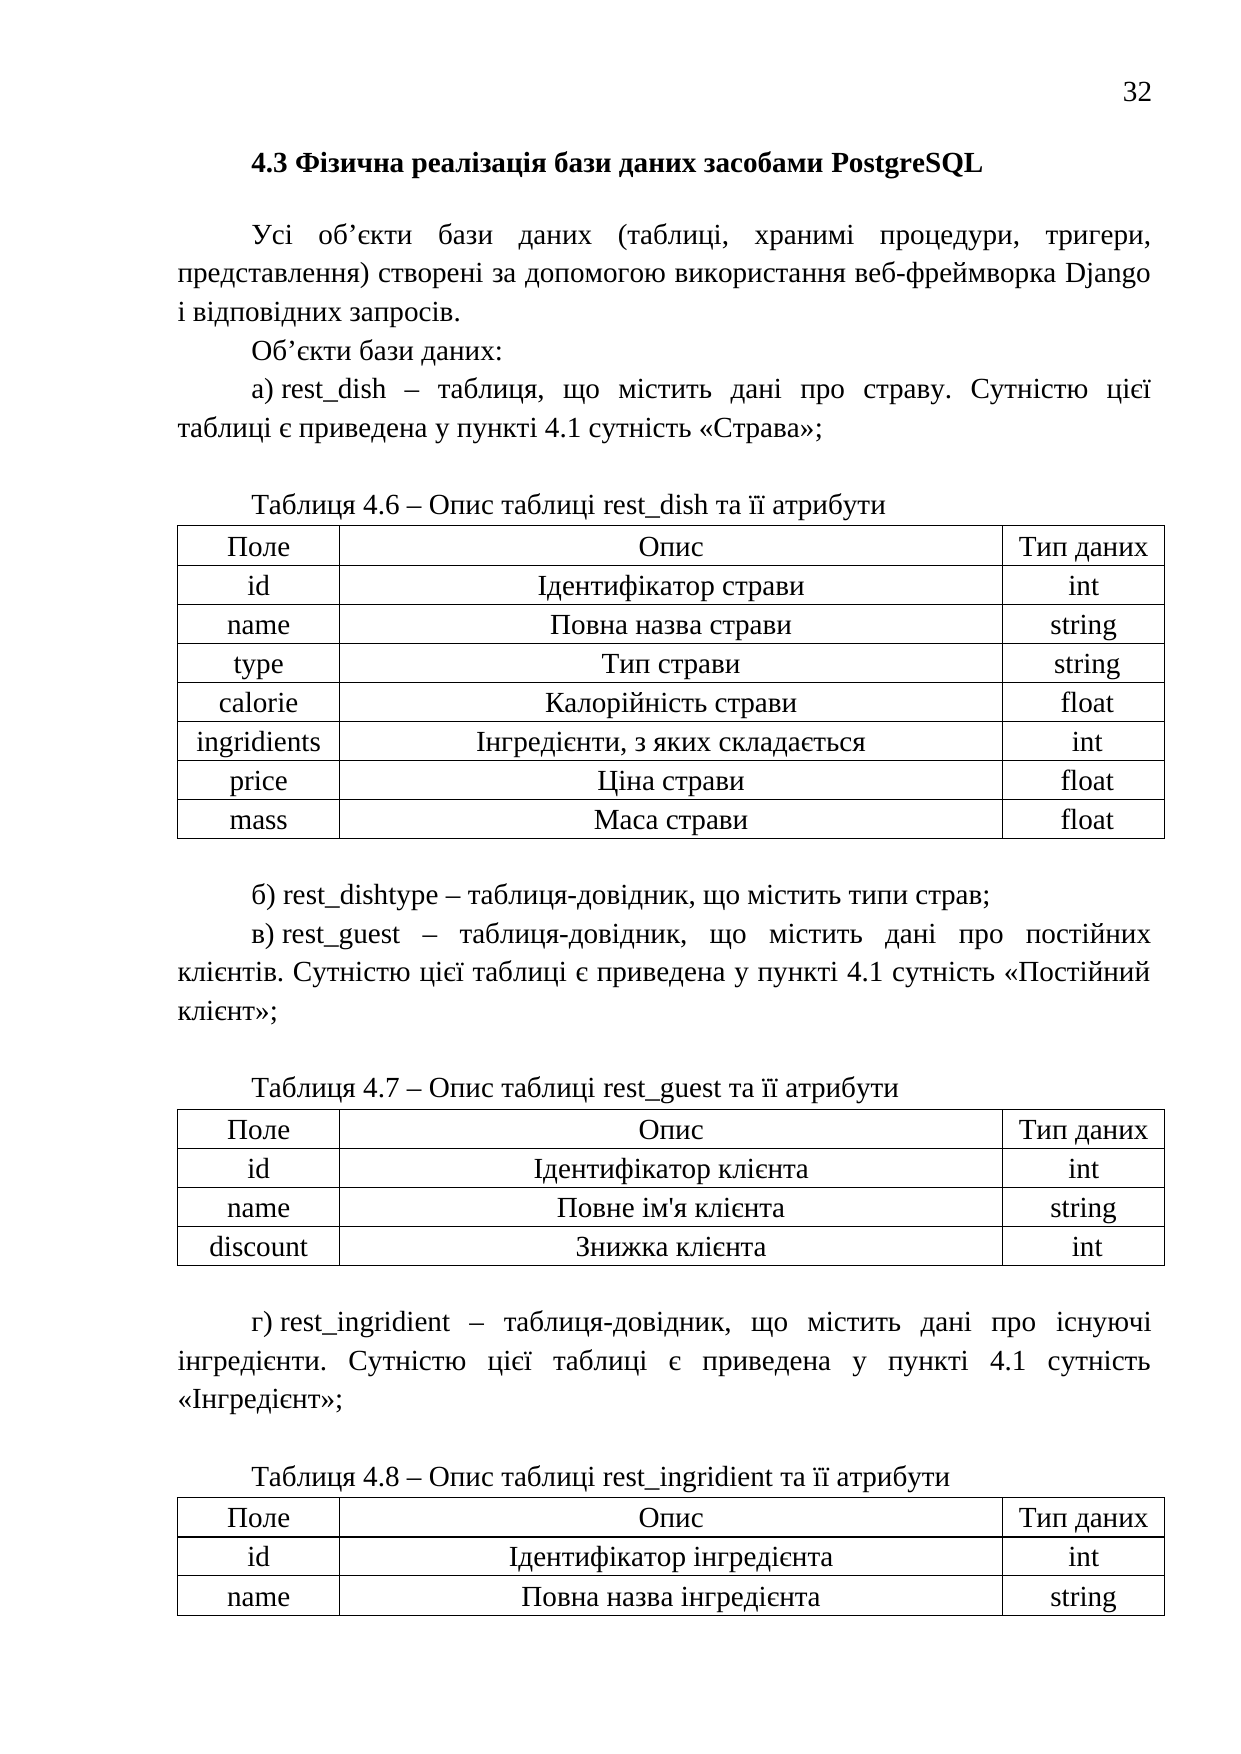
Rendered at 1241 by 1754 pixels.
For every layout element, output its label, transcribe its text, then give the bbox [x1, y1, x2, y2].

table_cell Знижка клієнта [340, 1227, 1002, 1265]
table_cell string [1003, 1576, 1164, 1614]
table_cell discount [178, 1227, 339, 1265]
table_cell Ідентифікатор страви [340, 566, 1002, 603]
table_cell Повна назва страви [340, 605, 1002, 643]
table_cell Повна назва інгредієнта [340, 1576, 1002, 1614]
text Усі об’єкти бази даних (таблиці, хранимі процедури, тригери, представлення) створені за допомогою використання веб-фреймворка Django і відповідних запросів. [177, 217, 1152, 328]
table_cell float [1003, 683, 1164, 721]
table_cell ingridients [178, 722, 339, 760]
table_cell name [178, 1576, 339, 1614]
table_cell float [1003, 800, 1164, 838]
table_cell int [1003, 1149, 1164, 1187]
list rest_dish – таблиця, що містить дані про страву. Сутністю цієї таблиці є приведена у пункті 4.1 сутність «Страва»; [177, 371, 1152, 443]
table_cell Ідентифікатор клієнта [340, 1149, 1002, 1187]
table_header Опис [340, 1110, 1002, 1148]
table_cell type [178, 644, 339, 682]
table_header Поле [178, 1498, 339, 1536]
table_cell id [178, 1149, 339, 1187]
table_cell Ідентифікатор інгредієнта [340, 1538, 1002, 1575]
table_cell string [1003, 605, 1164, 643]
table_cell Повне ім'я клієнта [340, 1188, 1002, 1226]
text Об’єкти бази даних: [177, 333, 1152, 366]
table_cell price [178, 761, 339, 799]
table_cell mass [178, 800, 339, 838]
table_cell float [1003, 761, 1164, 799]
table_header Тип даних [1003, 526, 1164, 564]
table_header Опис [340, 1498, 1002, 1536]
subtitle 4.3 Фізична реалізація бази даних засобами PostgreSQL [177, 145, 1152, 178]
table_cell Калорійність страви [340, 683, 1002, 721]
table_cell name [178, 1188, 339, 1226]
table_cell id [178, 566, 339, 603]
list rest_guest – таблиця-довідник, що містить дані про постійних клієнтів. Сутністю цієї таблиці є приведена у пункті 4.1 сутність «Постійний клієнт»; [177, 916, 1152, 1027]
table_cell id [178, 1538, 339, 1575]
table_cell int [1003, 1538, 1164, 1575]
text Таблиця 4.7 – Опис таблиці rest_guest та її атрибути [177, 1070, 1152, 1104]
text Таблиця 4.8 – Опис таблиці rest_ingridient та її атрибути [177, 1459, 1152, 1492]
table_header Поле [178, 1110, 339, 1148]
table_cell Маса страви [340, 800, 1002, 838]
table_cell calorie [178, 683, 339, 721]
table_cell int [1003, 1227, 1164, 1265]
table_header Тип даних [1003, 1110, 1164, 1148]
table_cell int [1003, 566, 1164, 603]
text Таблиця 4.6 – Опис таблиці rest_dish та її атрибути [177, 487, 1152, 520]
table_cell Інгредієнти, з яких складається [340, 722, 1002, 760]
list rest_ingridient – таблиця-довідник, що містить дані про існуючі інгредієнти. Сутністю цієї таблиці є приведена у пункті 4.1 сутність «Інгредієнт»; [177, 1304, 1152, 1415]
table_header Тип даних [1003, 1498, 1164, 1536]
table_cell Ціна страви [340, 761, 1002, 799]
table_cell int [1003, 722, 1164, 760]
table_cell string [1003, 1188, 1164, 1226]
table_cell string [1003, 644, 1164, 682]
table_header Поле [178, 526, 339, 564]
table_cell name [178, 605, 339, 643]
table_cell Тип страви [340, 644, 1002, 682]
table_header Опис [340, 526, 1002, 564]
list rest_dishtype – таблиця-довідник, що містить типи страв; [177, 877, 1152, 911]
